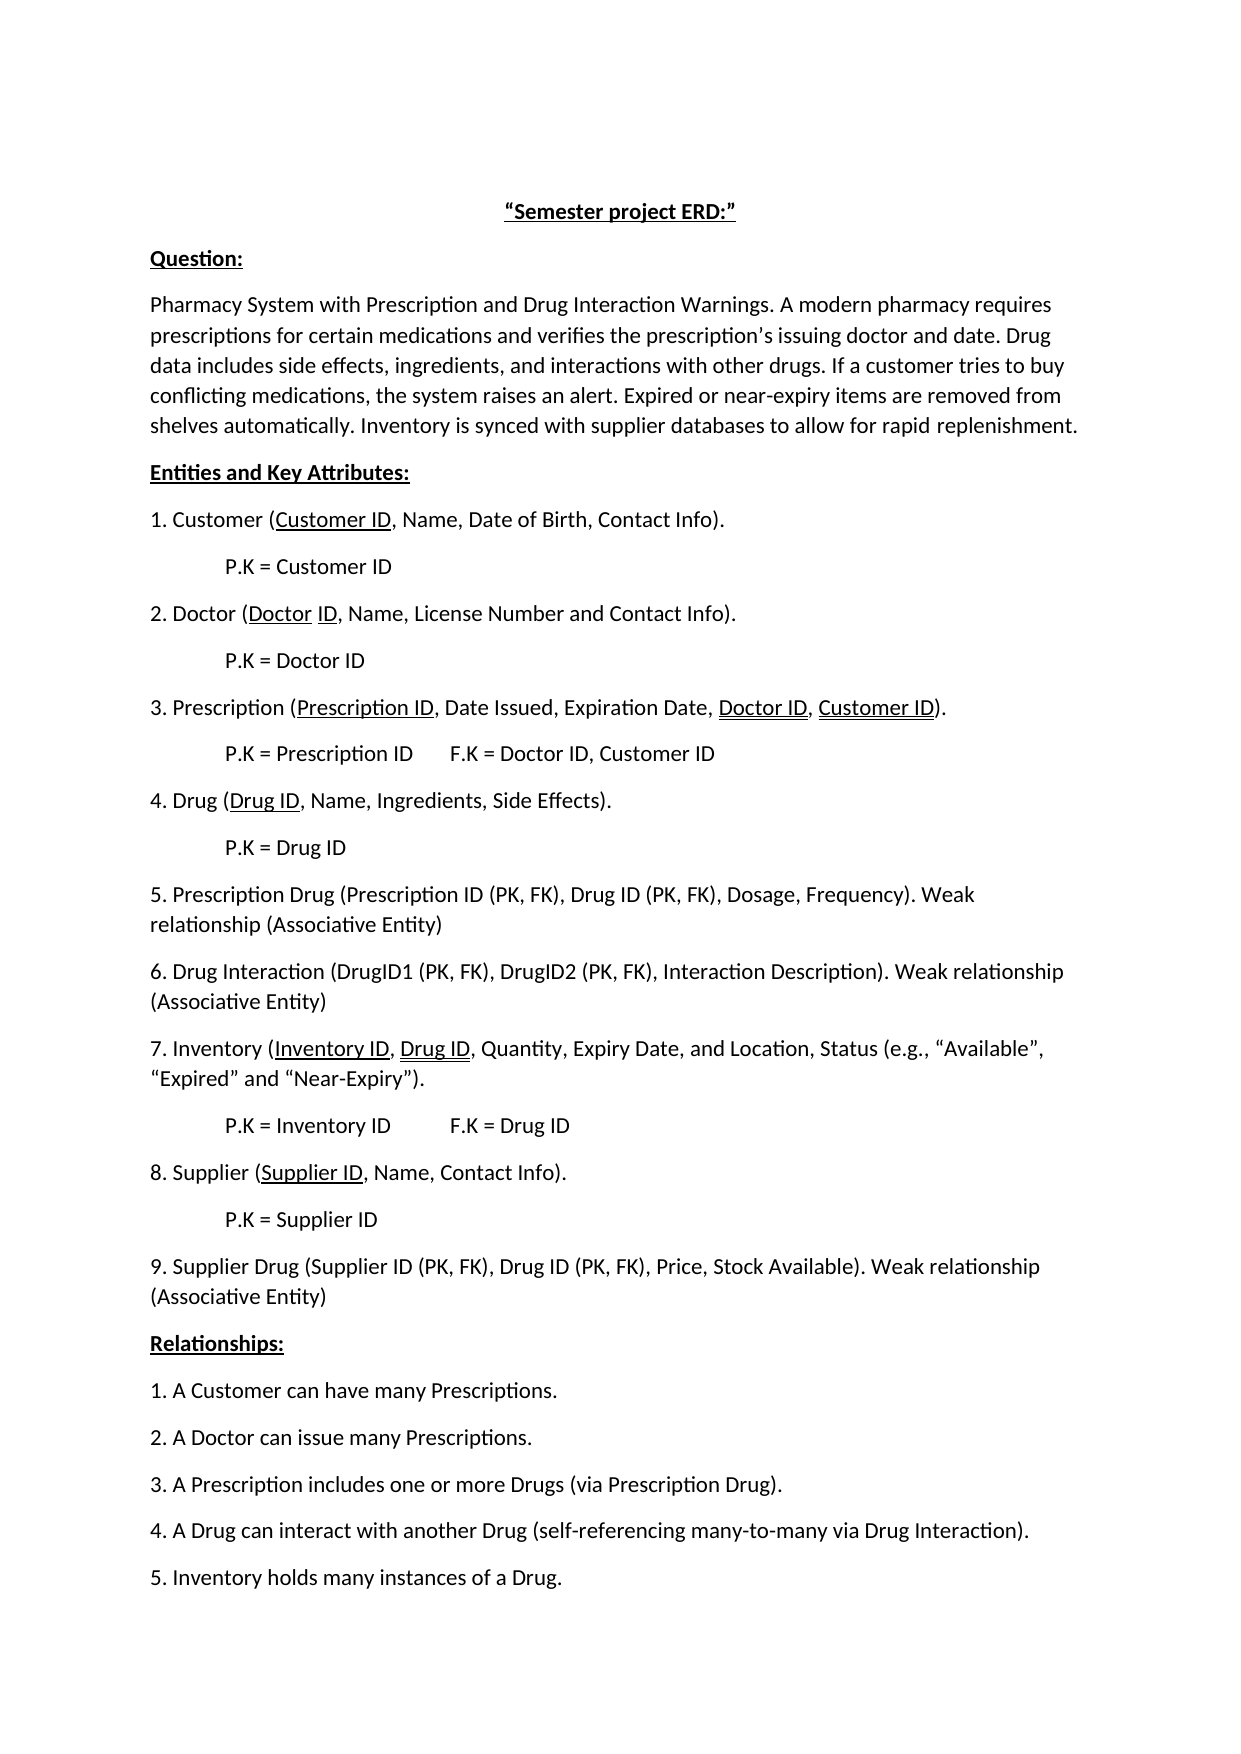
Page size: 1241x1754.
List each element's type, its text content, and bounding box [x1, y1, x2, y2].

list P.K = Customer ID [225, 552, 1090, 580]
text 3. A Prescription includes one or more Drugs (via Prescription Drug). [150, 1470, 1090, 1498]
text “Semester project ERD:” [150, 197, 1090, 225]
text P.K = Inventory ID F.K = Drug ID [150, 1111, 1090, 1139]
text Pharmacy System with Prescription and Drug Interaction Warnings. A modern pharmacy requires prescriptions for certain medications and verifies the prescription’s issuing doctor and date. Drug data includes side effects, ingredients, and interactions with other drugs. If a customer tries to buy conflicting medications, the system raises an alert. Expired or near-expiry items are removed from shelves automatically. Inventory is synced with supplier databases to allow for rapid replenishment. [150, 291, 1090, 439]
text 3. Prescription (Prescription ID, Date Issued, Expiration Date, Doctor ID, Customer ID). [150, 693, 1090, 721]
text 2. Doctor (Doctor ID, Name, License Number and Contact Info). [150, 599, 1090, 627]
text 6. Drug Interaction (DrugID1 (PK, FK), DrugID2 (PK, FK), Interaction Description). Weak relationship (Associative Entity) [150, 957, 1090, 1016]
text 7. Inventory (Inventory ID, Drug ID, Quantity, Expiry Date, and Location, Status (e.g., “Available”, “Expired” and “Near-Expiry”). [150, 1034, 1090, 1093]
text Question: [150, 244, 1090, 272]
text 2. A Doctor can issue many Prescriptions. [150, 1423, 1090, 1451]
text 9. Supplier Drug (Supplier ID (PK, FK), Drug ID (PK, FK), Price, Stock Available). Weak relationship (Associative Entity) [150, 1252, 1090, 1310]
text 5. Inventory holds many instances of a Drug. [150, 1563, 1090, 1592]
text 5. Prescription Drug (Prescription ID (PK, FK), Drug ID (PK, FK), Dosage, Frequency). Weak relationship (Associative Entity) [150, 880, 1090, 938]
text 4. A Drug can interact with another Drug (self-referencing many-to-many via Drug Interaction). [150, 1517, 1090, 1545]
text 8. Supplier (Supplier ID, Name, Contact Info). [150, 1158, 1090, 1186]
text Relationships: [150, 1329, 1090, 1357]
text P.K = Drug ID [150, 833, 1090, 861]
text P.K = Doctor ID [150, 646, 1090, 674]
text Entities and Key Attributes: [150, 458, 1090, 486]
text P.K = Supplier ID [150, 1205, 1090, 1233]
text 1. A Customer can have many Prescriptions. [150, 1376, 1090, 1404]
text 4. Drug (Drug ID, Name, Ingredients, Side Effects). [150, 786, 1090, 814]
text 1. Customer (Customer ID, Name, Date of Birth, Contact Info). [150, 505, 1090, 533]
text P.K = Prescription ID F.K = Doctor ID, Customer ID [150, 739, 1090, 768]
